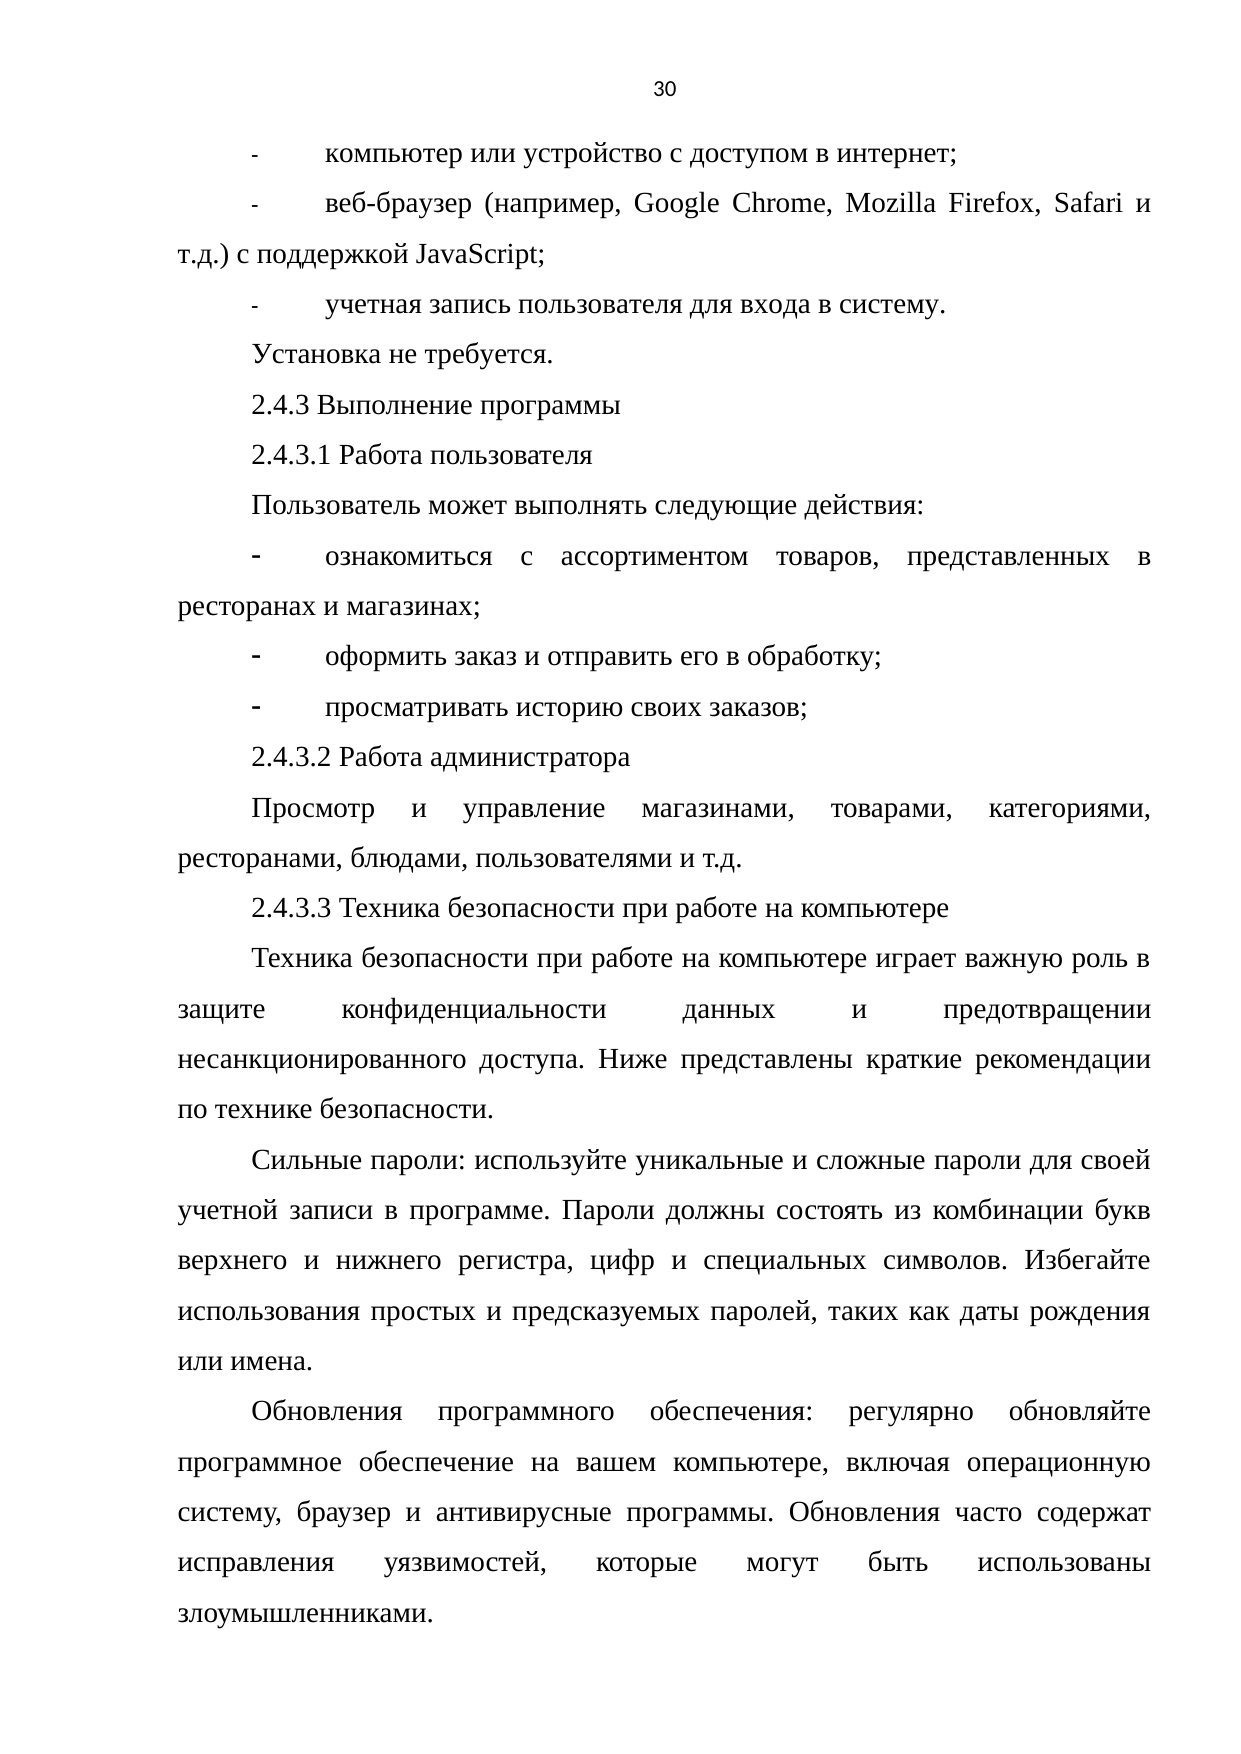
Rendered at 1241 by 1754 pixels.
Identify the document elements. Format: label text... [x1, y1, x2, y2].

text 2.4.3.1 Работа пользователя [177, 437, 1152, 471]
list Обновления программного обеспечения: регулярно обновляйте программное обеспечение на вашем компьютере, включая операционную систему, браузер и антивирусные программы. Обновления часто содержат исправления уязвимостей, которые могут быть использованы злоумышленниками. [177, 1393, 1152, 1628]
list Техника безопасности при работе на компьютере играет важную роль в защите конфиденциальности данных и предотвращении несанкционированного доступа. Ниже представлены краткие рекомендации по технике безопасности. [177, 941, 1152, 1125]
list ознакомиться с ассортиментом товаров, представленных в ресторанах и магазинах; [177, 538, 1152, 622]
text 2.4.3 Выполнение программы [177, 387, 1152, 420]
list Сильные пароли: используйте уникальные и сложные пароли для своей учетной записи в программе. Пароли должны состоять из комбинации букв верхнего и нижнего регистра, цифр и специальных символов. Избегайте использования простых и предсказуемых паролей, таких как даты рождения или имена. [177, 1142, 1152, 1377]
text 2.4.3.3 Техника безопасности при работе на компьютере [177, 890, 1152, 924]
list компьютер или устройство с доступом в интернет; [177, 135, 1152, 169]
list учетная запись пользователя для входа в систему. [177, 286, 1152, 320]
text 2.4.3.2 Работа администратора [177, 739, 1152, 773]
text Установка не требуется. [177, 337, 1152, 370]
list оформить заказ и отправить его в обработку; [177, 638, 1152, 672]
text Пользователь может выполнять следующие действия: [177, 487, 1152, 521]
list веб-браузер (например, Google Chrome, Mozilla Firefox, Safari и т.д.) с поддержкой JavaScript; [177, 186, 1152, 269]
text Просмотр и управление магазинами, товарами, категориями, ресторанами, блюдами, пользователями и т.д. [177, 790, 1152, 873]
list просматривать историю своих заказов; [177, 689, 1152, 723]
